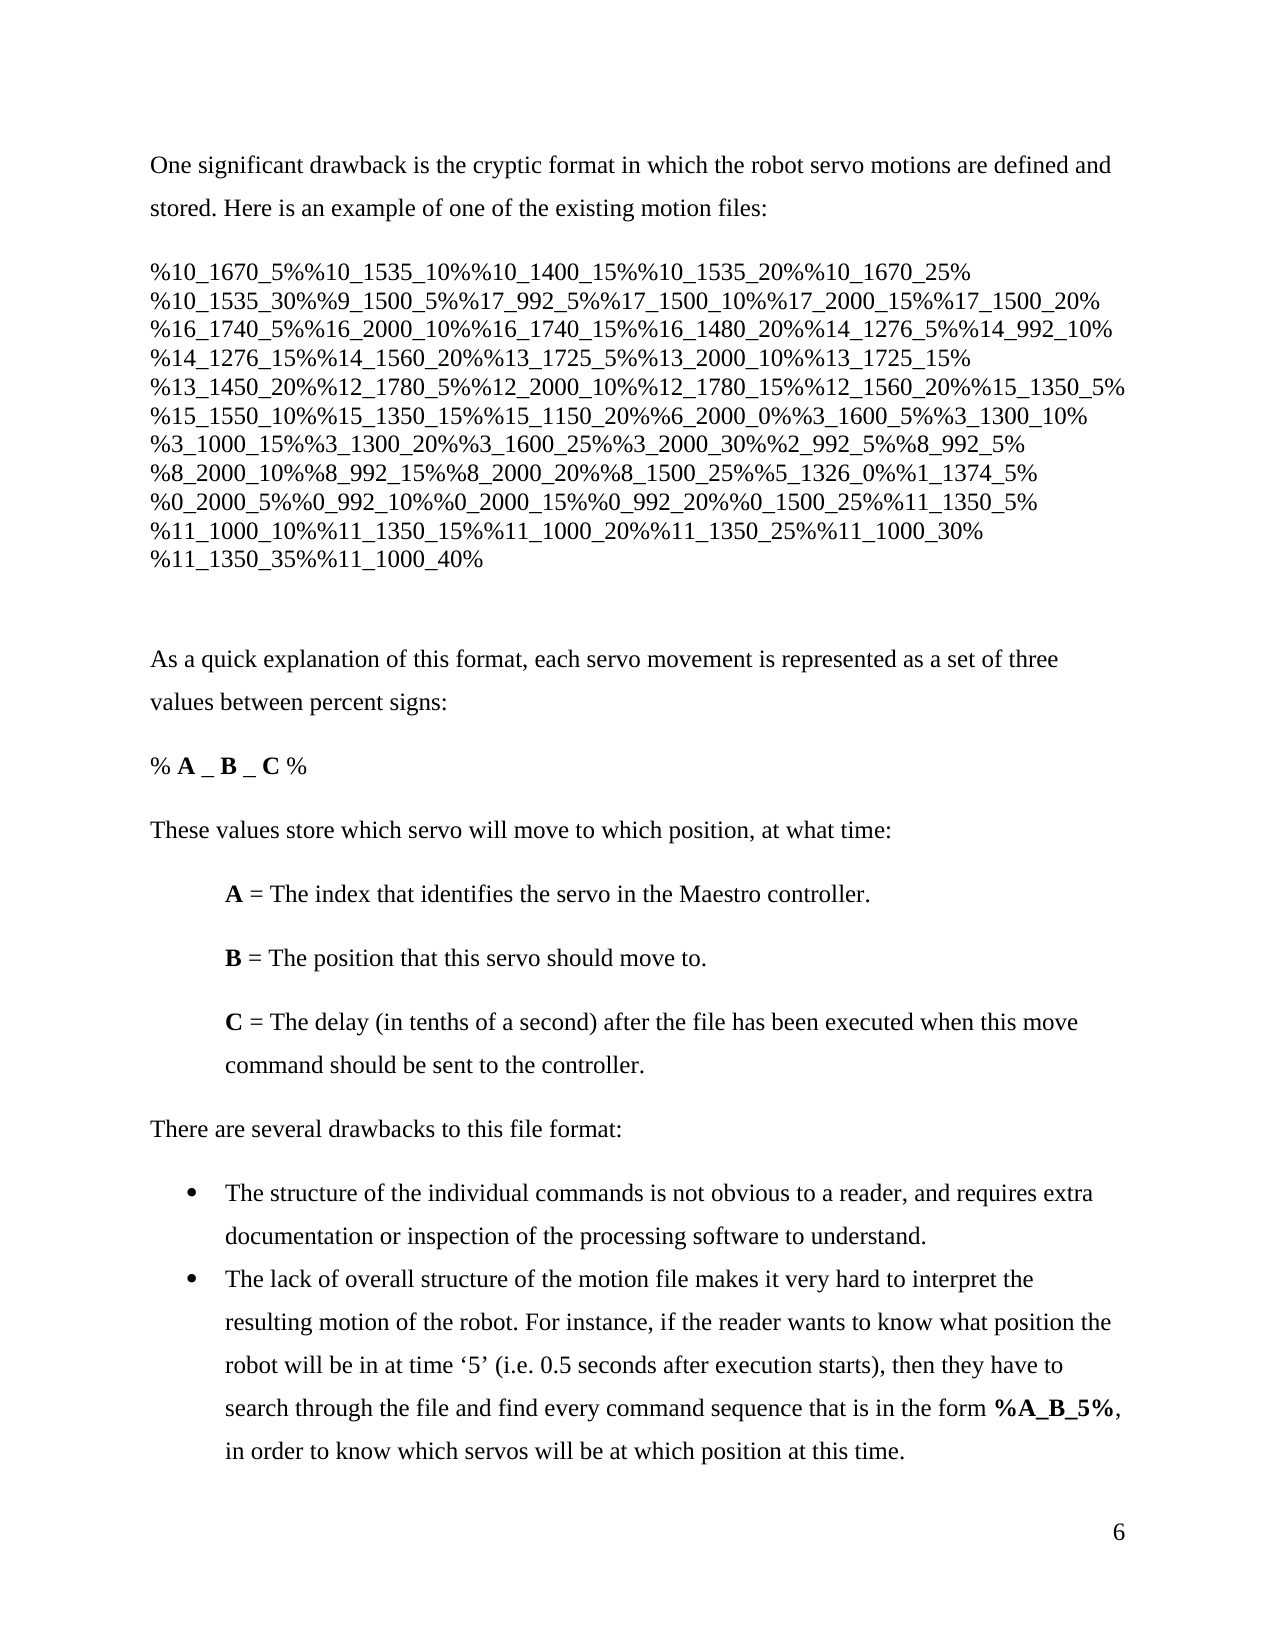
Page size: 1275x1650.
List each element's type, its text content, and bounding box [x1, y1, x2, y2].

text % A _ B _ C % [150, 751, 1125, 779]
text There are several drawbacks to this file format: [150, 1114, 1125, 1142]
text C = The delay (in tenths of a second) after the file has been executed when this move command should be sent to the controller. [225, 1007, 1125, 1078]
text As a quick explanation of this format, each servo movement is represented as a set of three values between percent signs: [150, 644, 1125, 716]
list The lack of overall structure of the motion file makes it very hard to interpret the resulting motion of the robot. For instance, if the reader wants to know what position the robot will be in at time ‘5’ (i.e. 0.5 seconds after execution starts), then they have to search through the file and find every command sequence that is in the form %A_B_5%, in order to know which servos will be at which position at this time. [187, 1264, 1125, 1465]
text These values store which servo will move to which position, at what time: [150, 815, 1125, 843]
text One significant drawback is the cryptic format in which the robot servo motions are defined and stored. Here is an example of one of the existing motion files: [150, 150, 1125, 222]
text B = The position that this servo should move to. [225, 943, 1125, 971]
text A = The index that identifies the servo in the Maestro controller. [225, 879, 1125, 907]
text %10_1670_5%%10_1535_10%%10_1400_15%%10_1535_20%%10_1670_25%%10_1535_30%%9_1500_5%%17_992_5%%17_1500_10%%17_2000_15%%17_1500_20%%16_1740_5%%16_2000_10%%16_1740_15%%16_1480_20%%14_1276_5%%14_992_10%%14_1276_15%%14_1560_20%%13_1725_5%%13_2000_10%%13_1725_15%%13_1450_20%%12_1780_5%%12_2000_10%%12_1780_15%%12_1560_20%%15_1350_5%%15_1550_10%%15_1350_15%%15_1150_20%%6_2000_0%%3_1600_5%%3_1300_10%%3_1000_15%%3_1300_20%%3_1600_25%%3_2000_30%%2_992_5%%8_992_5%%8_2000_10%%8_992_15%%8_2000_20%%8_1500_25%%5_1326_0%%1_1374_5%%0_2000_5%%0_992_10%%0_2000_15%%0_992_20%%0_1500_25%%11_1350_5%%11_1000_10%%11_1350_15%%11_1000_20%%11_1350_25%%11_1000_30%%11_1350_35%%11_1000_40% [150, 257, 1125, 573]
list The structure of the individual commands is not obvious to a reader, and requires extra documentation or inspection of the processing software to understand. [187, 1178, 1125, 1249]
